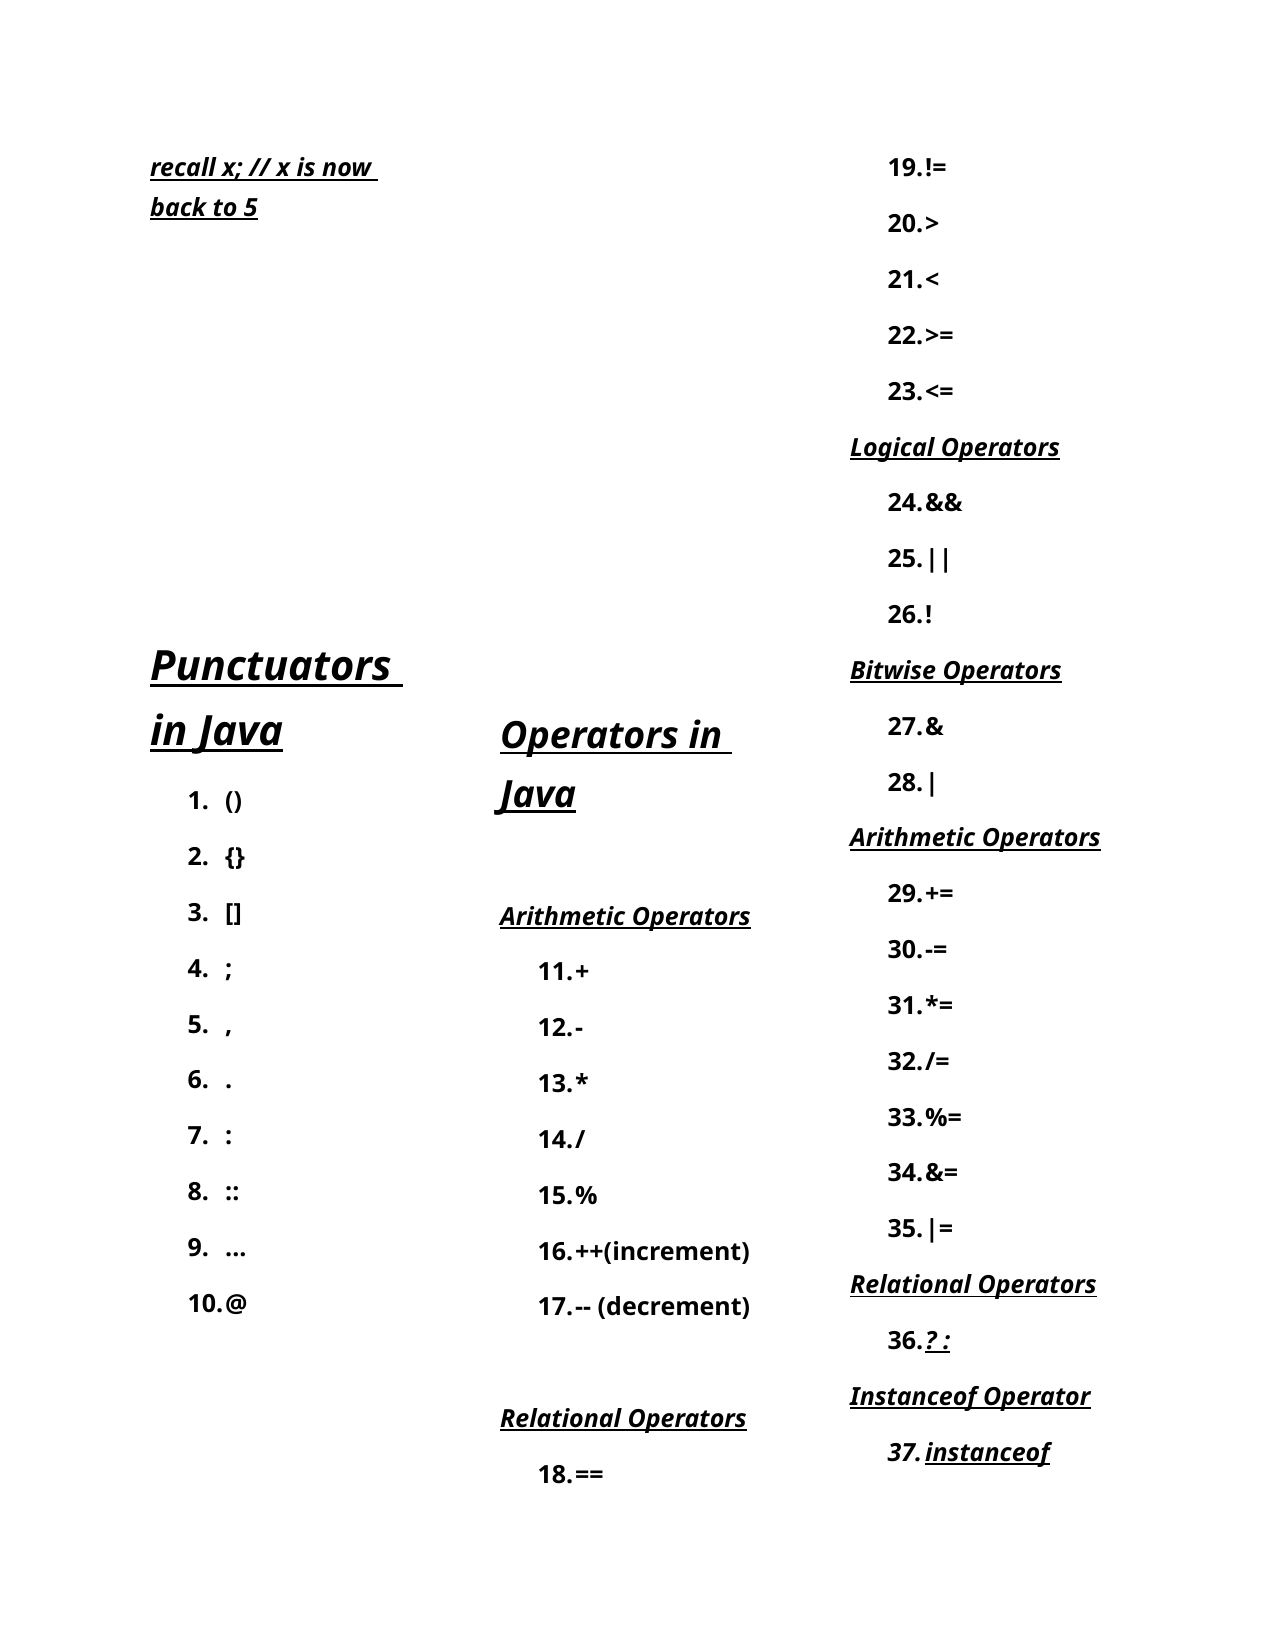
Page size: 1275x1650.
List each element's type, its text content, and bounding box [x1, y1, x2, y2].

text Punctuators in Java [150, 636, 425, 758]
list /= [887, 1043, 1125, 1077]
list == [537, 1456, 775, 1491]
list [] [187, 894, 425, 929]
list {} [187, 839, 425, 873]
list -- (decrement) [537, 1289, 775, 1323]
list ! [887, 597, 1125, 631]
text Logical Operators [850, 429, 1125, 463]
list :: [187, 1174, 425, 1208]
list instanceof [887, 1434, 1125, 1468]
list <= [887, 373, 1125, 407]
list *= [887, 987, 1125, 1022]
list / [537, 1121, 775, 1156]
list % [537, 1177, 775, 1211]
list -= [887, 932, 1125, 966]
list != [887, 150, 1125, 184]
list > [887, 206, 1125, 240]
list |= [887, 1211, 1125, 1245]
text Bitwise Operators [850, 652, 1125, 687]
list . [187, 1062, 425, 1096]
list %= [887, 1099, 1125, 1133]
list >= [887, 317, 1125, 352]
list + [537, 954, 775, 988]
text Arithmetic Operators [500, 898, 775, 932]
text Instanceof Operator [850, 1378, 1125, 1412]
list += [887, 876, 1125, 910]
list ; [187, 950, 425, 984]
list | [887, 764, 1125, 798]
list : [187, 1118, 425, 1152]
list &= [887, 1155, 1125, 1189]
text Operators in Java [500, 708, 775, 818]
list ? : [887, 1322, 1125, 1357]
text Relational Operators [500, 1401, 775, 1435]
list < [887, 262, 1125, 296]
list * [537, 1066, 775, 1100]
list ... [187, 1229, 425, 1264]
list - [537, 1010, 775, 1044]
list & [887, 708, 1125, 742]
list ++(increment) [537, 1233, 775, 1267]
text Relational Operators [850, 1267, 1125, 1301]
list , [187, 1006, 425, 1040]
list () [187, 783, 425, 817]
list @ [187, 1285, 425, 1319]
list && [887, 485, 1125, 519]
text Arithmetic Operators [850, 820, 1125, 854]
text recall x; // x is now back to 5 [150, 150, 425, 223]
list || [887, 541, 1125, 575]
